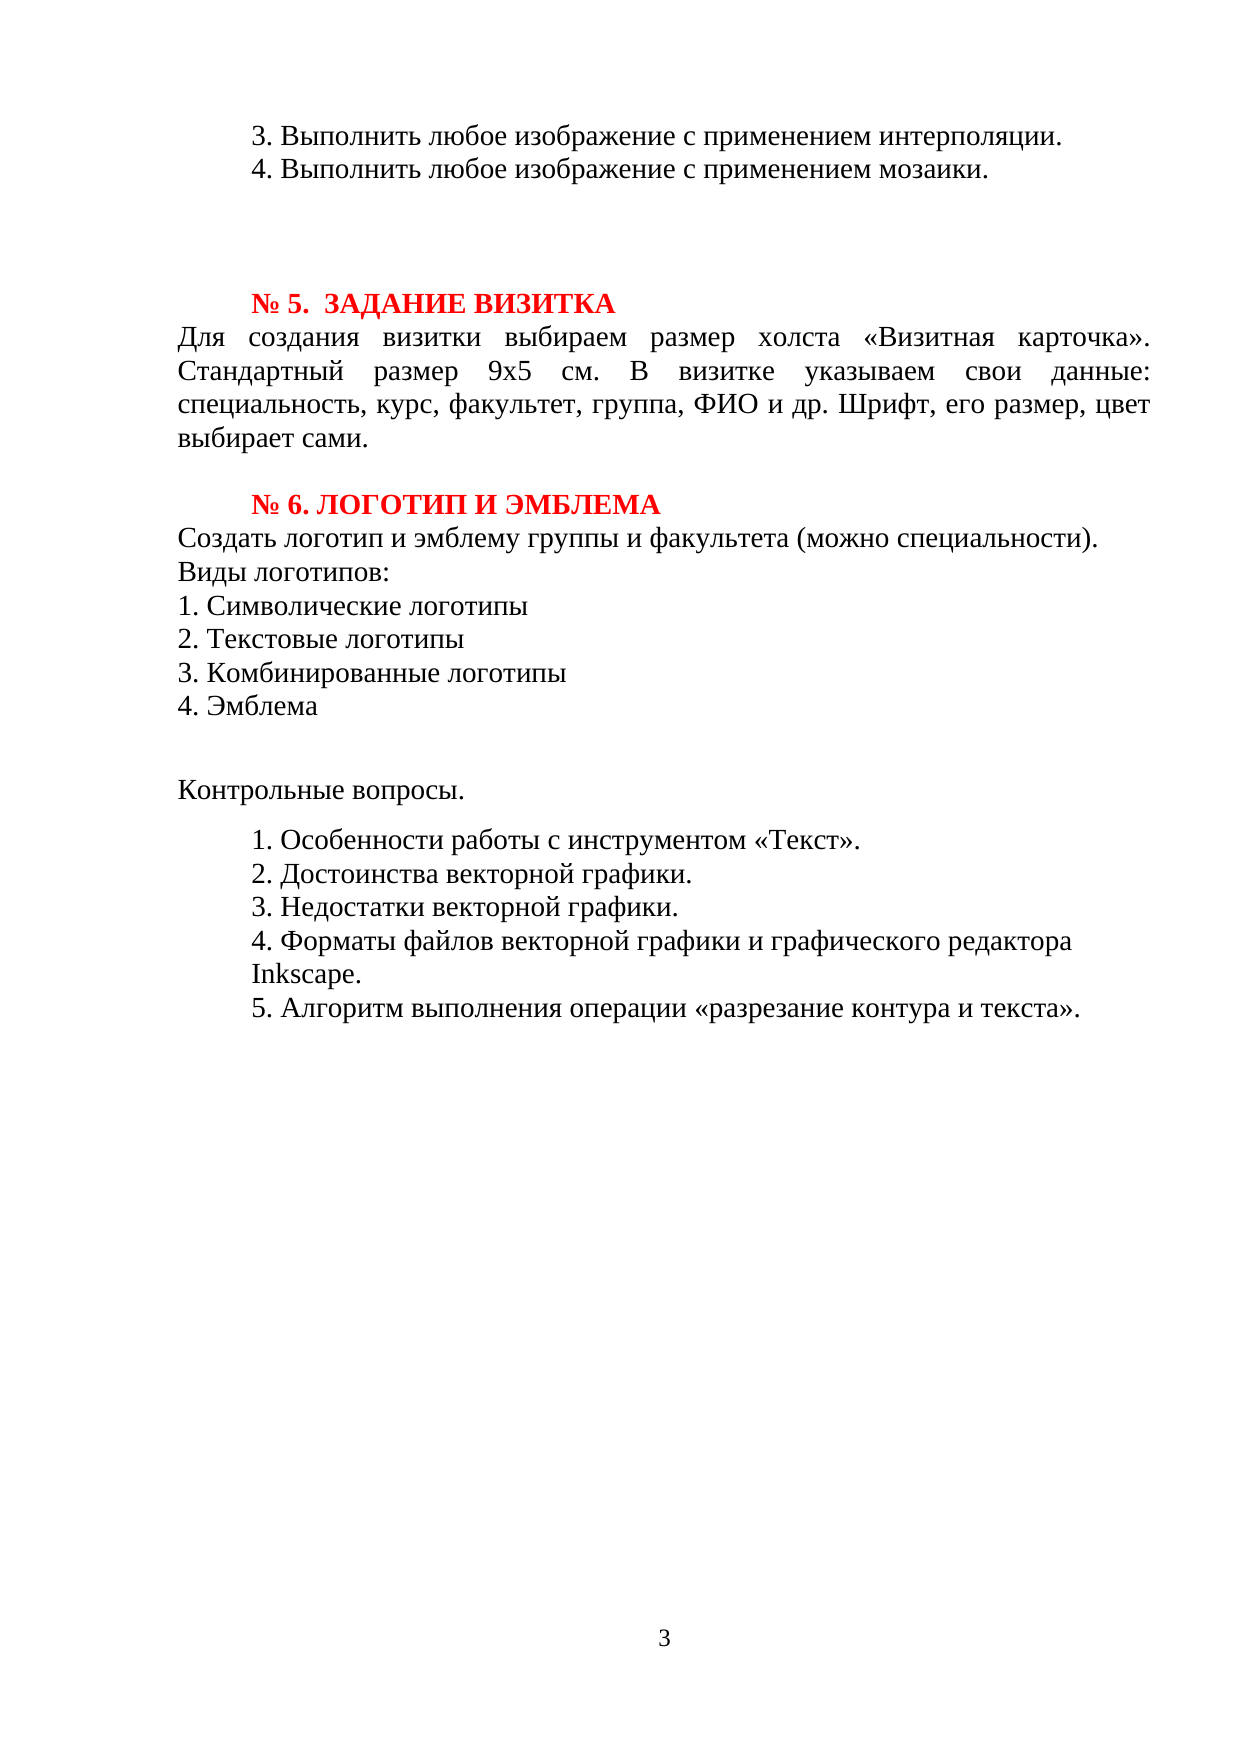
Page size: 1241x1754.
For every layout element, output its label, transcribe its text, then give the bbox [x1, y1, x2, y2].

text 4. Эмблема [177, 688, 1152, 722]
text 1. Символические логотипы [177, 588, 1152, 621]
text № 5. ЗАДАНИЕ ВИЗИТКА [177, 286, 1152, 319]
text Контрольные вопросы. [177, 772, 1152, 806]
text № 6. ЛОГОТИП И ЭМБЛЕМА [177, 487, 1152, 521]
text 3. Недостатки векторной графики. [251, 889, 1152, 923]
text 2. Достоинства векторной графики. [251, 856, 1152, 889]
text Виды логотипов: [177, 554, 1152, 588]
text 2. Текстовые логотипы [177, 621, 1152, 655]
text 4. Форматы файлов векторной графики и графического редактора Inkscape. [251, 923, 1152, 990]
text 3. Выполнить любое изображение с применением интерполяции. [177, 118, 1152, 152]
text 1. Особенности работы с инструментом «Текст». [251, 822, 1152, 856]
text 4. Выполнить любое изображение с применением мозаики. [177, 152, 1152, 185]
text Для создания визитки выбираем размер холста «Визитная карточка». Стандартный размер 9х5 см. В визитке указываем свои данные: специальность, курс, факультет, группа, ФИО и др. Шрифт, его размер, цвет выбирает сами. [177, 319, 1152, 453]
text 5. Алгоритм выполнения операции «разрезание контура и текста». [251, 990, 1152, 1024]
text Создать логотип и эмблему группы и факультета (можно специальности). [177, 521, 1152, 554]
text 3. Комбинированные логотипы [177, 655, 1152, 688]
